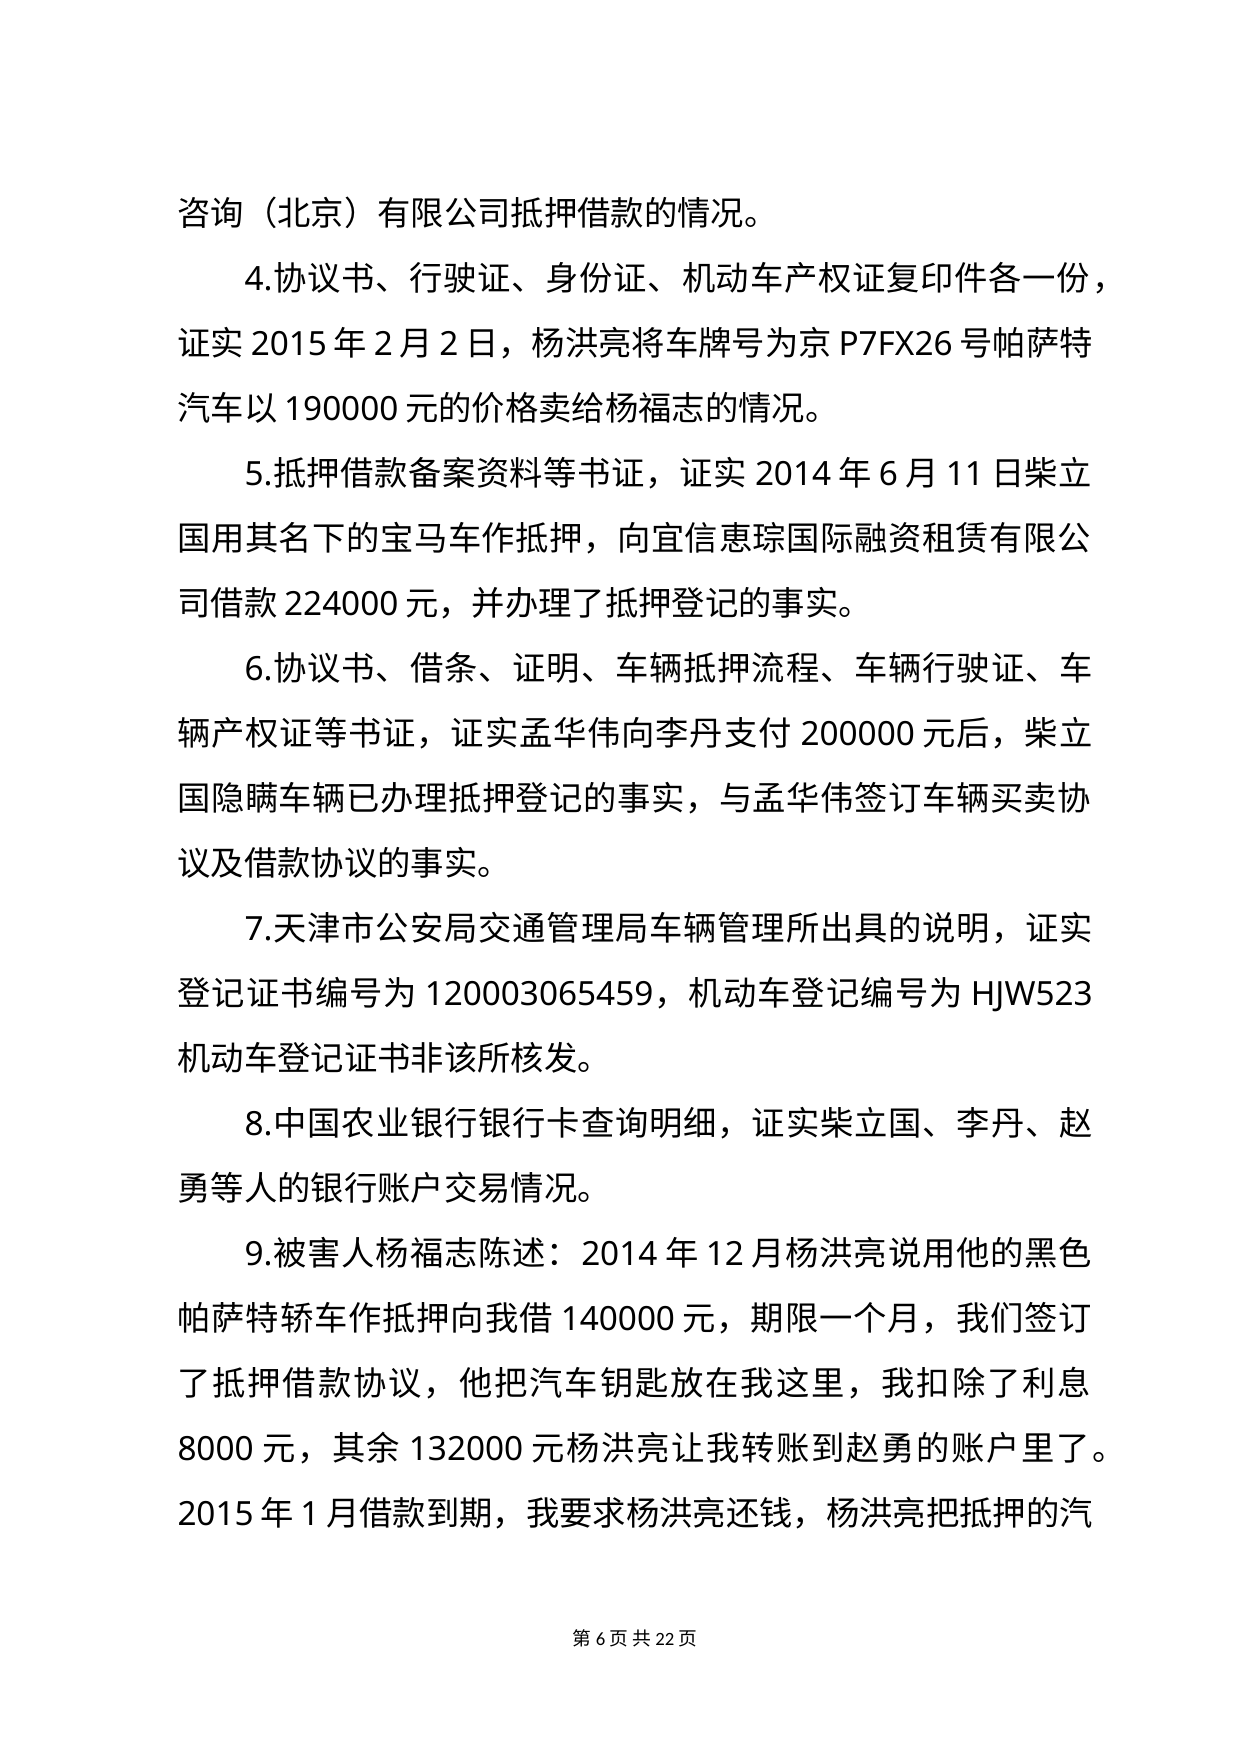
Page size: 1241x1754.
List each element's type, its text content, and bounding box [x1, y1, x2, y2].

text 6.协议书、借条、证明、车辆抵押流程、车辆行驶证、车辆产权证等书证，证实孟华伟向李丹支付200000元后，柴立国隐瞒车辆已办理抵押登记的事实，与孟华伟签订车辆买卖协议及借款协议的事实。 [177, 633, 1092, 893]
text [177, 178, 1092, 243]
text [177, 1218, 1092, 1543]
text 7.天津市公安局交通管理局车辆管理所出具的说明，证实登记证书编号为120003065459，机动车登记编号为HJW523机动车登记证书非该所核发。 [177, 893, 1092, 1088]
text 5.抵押借款备案资料等书证，证实2014年6月11日柴立国用其名下的宝马车作抵押，向宜信恵琮国际融资租赁有限公司借款224000元，并办理了抵押登记的事实。 [177, 438, 1092, 633]
text 8.中国农业银行银行卡查询明细，证实柴立国、李丹、赵勇等人的银行账户交易情况。 [177, 1088, 1092, 1218]
text 4.协议书、行驶证、身份证、机动车产权证复印件各一份，证实2015年2月2日，杨洪亮将车牌号为京P7FX26号帕萨特汽车以190000元的价格卖给杨福志的情况。 [177, 243, 1092, 438]
